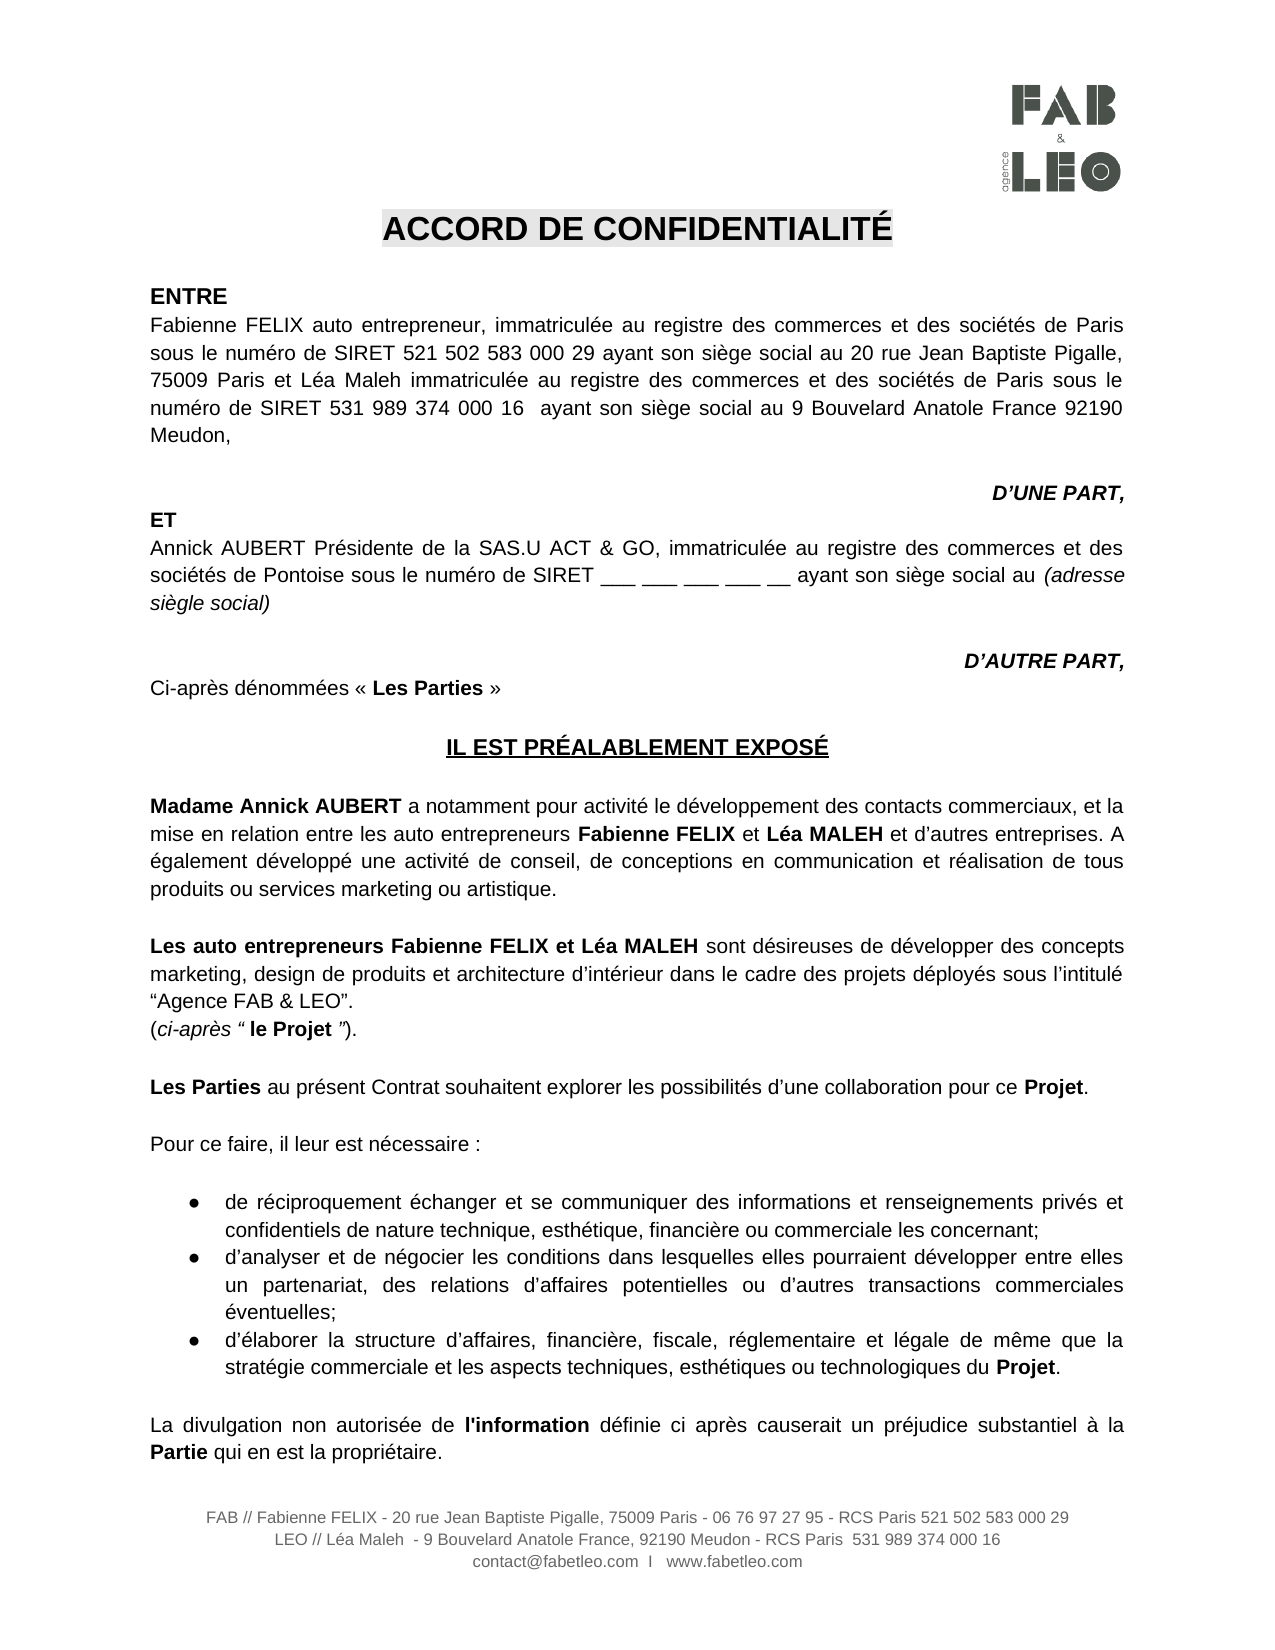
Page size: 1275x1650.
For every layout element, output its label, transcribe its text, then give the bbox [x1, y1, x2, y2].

text ET [150, 508, 1125, 532]
text Pour ce faire, il leur est nécessaire : [150, 1132, 1125, 1156]
text Ci-après dénommées « Les Parties » [150, 676, 1125, 700]
text (ci-après “ le Projet ”). [150, 1017, 1125, 1041]
text Annick AUBERT Présidente de la SAS.U ACT & GO, immatriculée au registre des commerces et des sociétés de Pontoise sous le numéro de SIRET ___ ___ ___ ___ __ ayant son siège social au (adresse siègle social) [150, 536, 1125, 615]
text IL EST PRÉALABLEMENT EXPOSÉ [150, 734, 1125, 760]
text ENTRE [150, 283, 1125, 309]
text Fabienne FELIX auto entrepreneur, immatriculée au registre des commerces et des sociétés de Paris sous le numéro de SIRET 521 502 583 000 29 ayant son siège social au 20 rue Jean Baptiste Pigalle, 75009 Paris et Léa Maleh immatriculée au registre des commerces et des sociétés de Paris sous le numéro de SIRET 531 989 374 000 16 ayant son siège social au 9 Bouvelard Anatole France 92190 Meudon, [150, 313, 1125, 447]
text Madame Annick AUBERT a notamment pour activité le développement des contacts commerciaux, et la mise en relation entre les auto entrepreneurs Fabienne FELIX et Léa MALEH et d’autres entreprises. A également développé une activité de conseil, de conceptions en communication et réalisation de tous produits ou services marketing ou artistique. [150, 794, 1125, 901]
text D’AUTRE PART, [150, 648, 1125, 672]
text D’UNE PART, [150, 481, 1125, 505]
text Les auto entrepreneurs Fabienne FELIX et Léa MALEH sont désireuses de développer des concepts marketing, design de produits et architecture d’intérieur dans le cadre des projets déployés sous l’intitulé “Agence FAB & LEO”. [150, 934, 1125, 1013]
text Les Parties au présent Contrat souhaitent explorer les possibilités d’une collaboration pour ce Projet. [150, 1074, 1125, 1098]
list de réciproquement échanger et se communiquer des informations et renseignements privés et confidentiels de nature technique, esthétique, financière ou commerciale les concernant; [188, 1190, 1125, 1241]
text La divulgation non autorisée de l'information définie ci après causerait un préjudice substantiel à la Partie qui en est la propriétaire. [150, 1413, 1125, 1464]
list d’analyser et de négocier les conditions dans lesquelles elles pourraient développer entre elles un partenariat, des relations d’affaires potentielles ou d’autres transactions commerciales éventuelles; [188, 1245, 1125, 1324]
text ACCORD DE CONFIDENTIALITÉ [150, 208, 1125, 247]
picture [995, 75, 1125, 205]
list d’élaborer la structure d’affaires, financière, fiscale, réglementaire et légale de même que la stratégie commerciale et les aspects techniques, esthétiques ou technologiques du Projet. [188, 1327, 1125, 1379]
